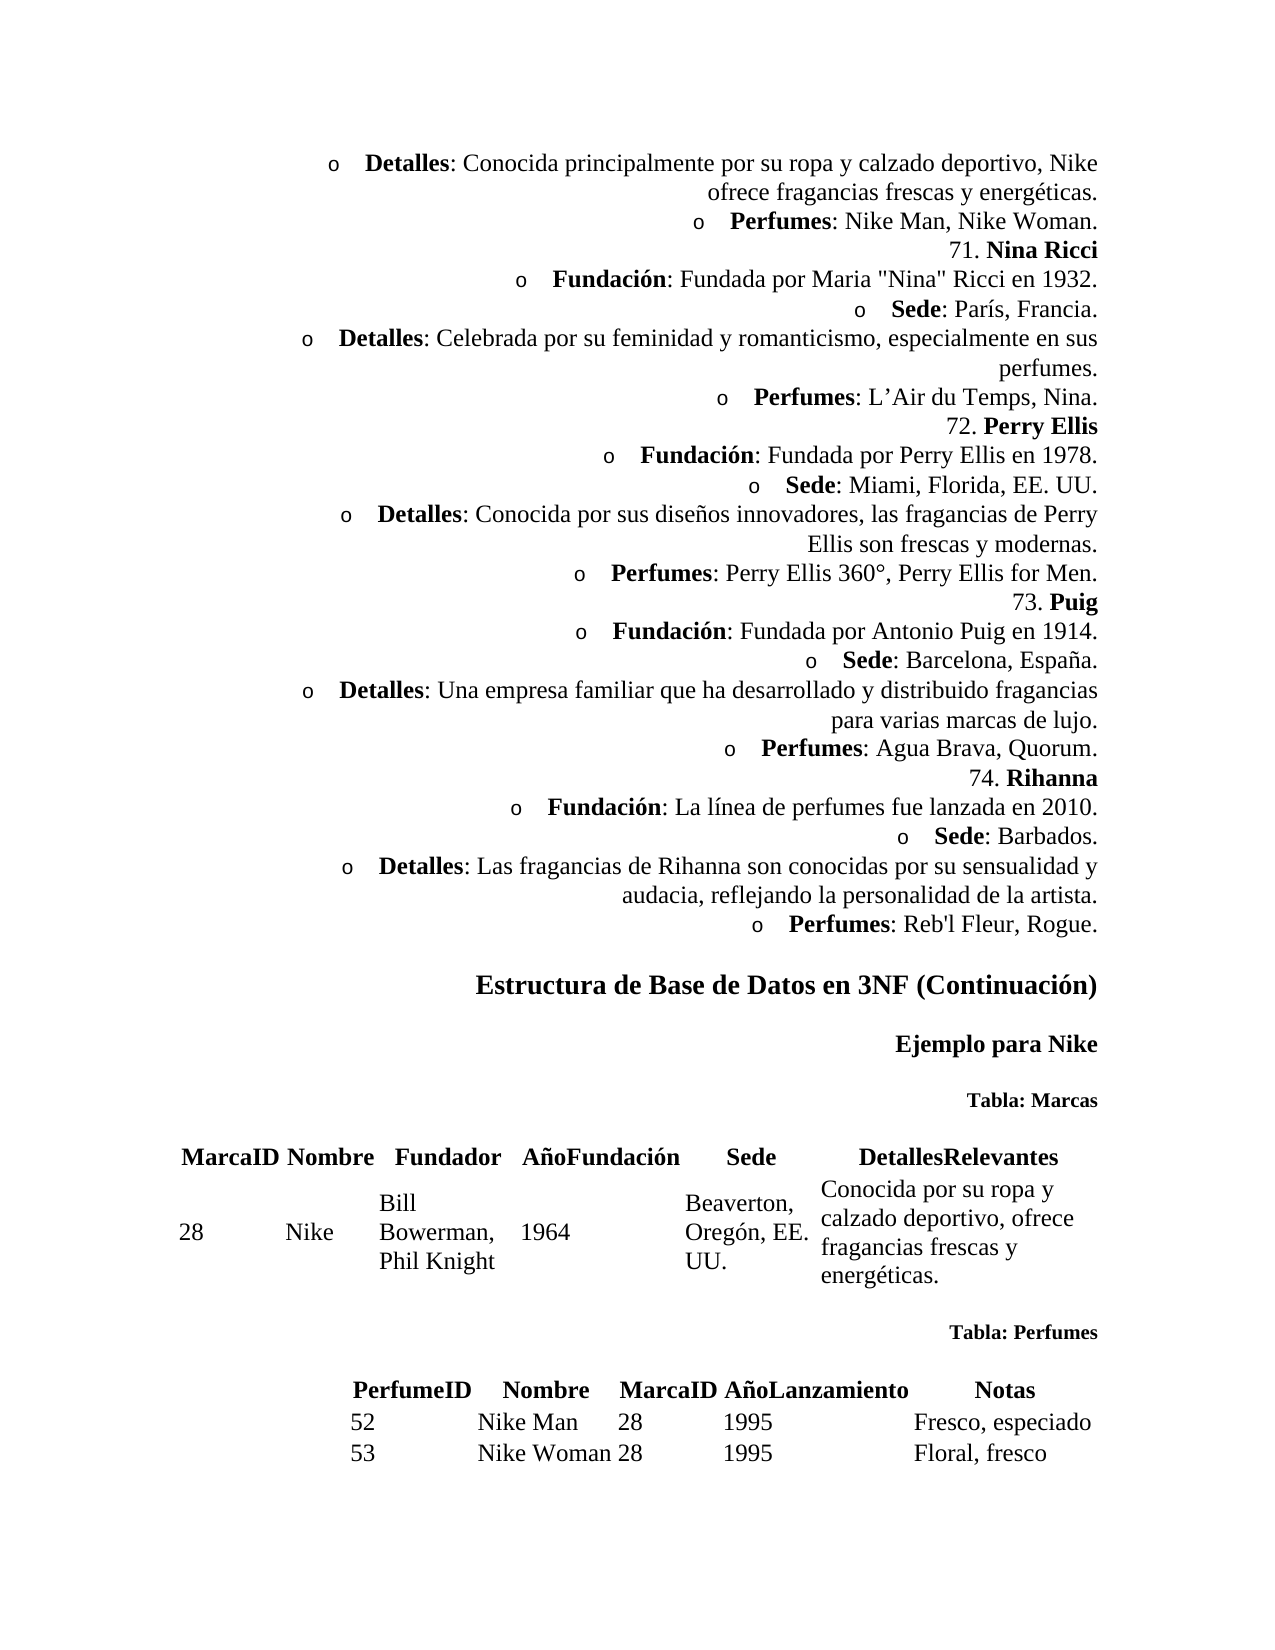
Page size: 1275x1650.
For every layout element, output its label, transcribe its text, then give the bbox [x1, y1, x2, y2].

list Detalles: Una empresa familiar que ha desarrollado y distribuido fragancias para varias marcas de lujo. [290, 675, 1098, 733]
list Detalles: Conocida por sus diseños innovadores, las fragancias de Perry Ellis son frescas y modernas. [290, 499, 1098, 558]
text Ejemplo para Nike [177, 1029, 1098, 1058]
list Fundación: La línea de perfumes fue lanzada en 2010. [290, 792, 1098, 821]
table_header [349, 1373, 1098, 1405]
text Estructura de Base de Datos en 3NF (Continuación) [177, 968, 1098, 1000]
list Sede: Barbados. [290, 821, 1098, 851]
list Perfumes: Perry Ellis 360°, Perry Ellis for Men. [290, 558, 1098, 587]
list Sede: Miami, Florida, EE. UU. [290, 470, 1098, 499]
list Fundación: Fundada por Maria "Nina" Ricci en 1932. [290, 264, 1098, 294]
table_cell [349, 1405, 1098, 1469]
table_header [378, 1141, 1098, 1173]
list Sede: Barcelona, España. [290, 646, 1098, 675]
list Perfumes: Agua Brava, Quorum. [290, 733, 1098, 763]
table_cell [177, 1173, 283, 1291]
list Perfumes: L’Air du Temps, Nina. [290, 382, 1098, 411]
list Detalles: Conocida principalmente por su ropa y calzado deportivo, Nike ofrece fragancias frescas y energéticas. [290, 148, 1098, 206]
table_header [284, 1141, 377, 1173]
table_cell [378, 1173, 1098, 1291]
list Perry Ellis [215, 411, 1098, 440]
list Sede: París, Francia. [290, 294, 1098, 323]
list Perfumes: Nike Man, Nike Woman. [290, 206, 1098, 236]
list Detalles: Las fragancias de Rihanna son conocidas por su sensualidad y audacia, reflejando la personalidad de la artista. [290, 851, 1098, 909]
text Tabla: Marcas [177, 1087, 1098, 1112]
list Puig [215, 587, 1098, 616]
list Nina Ricci [215, 236, 1098, 264]
list Perfumes: Reb'l Fleur, Rogue. [290, 909, 1098, 939]
list Fundación: Fundada por Antonio Puig en 1914. [290, 616, 1098, 646]
list Rihanna [215, 763, 1098, 792]
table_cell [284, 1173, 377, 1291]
list Fundación: Fundada por Perry Ellis en 1978. [290, 440, 1098, 470]
text Tabla: Perfumes [177, 1320, 1098, 1344]
list Detalles: Celebrada por su feminidad y romanticismo, especialmente en sus perfumes. [290, 323, 1098, 382]
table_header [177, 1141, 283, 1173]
